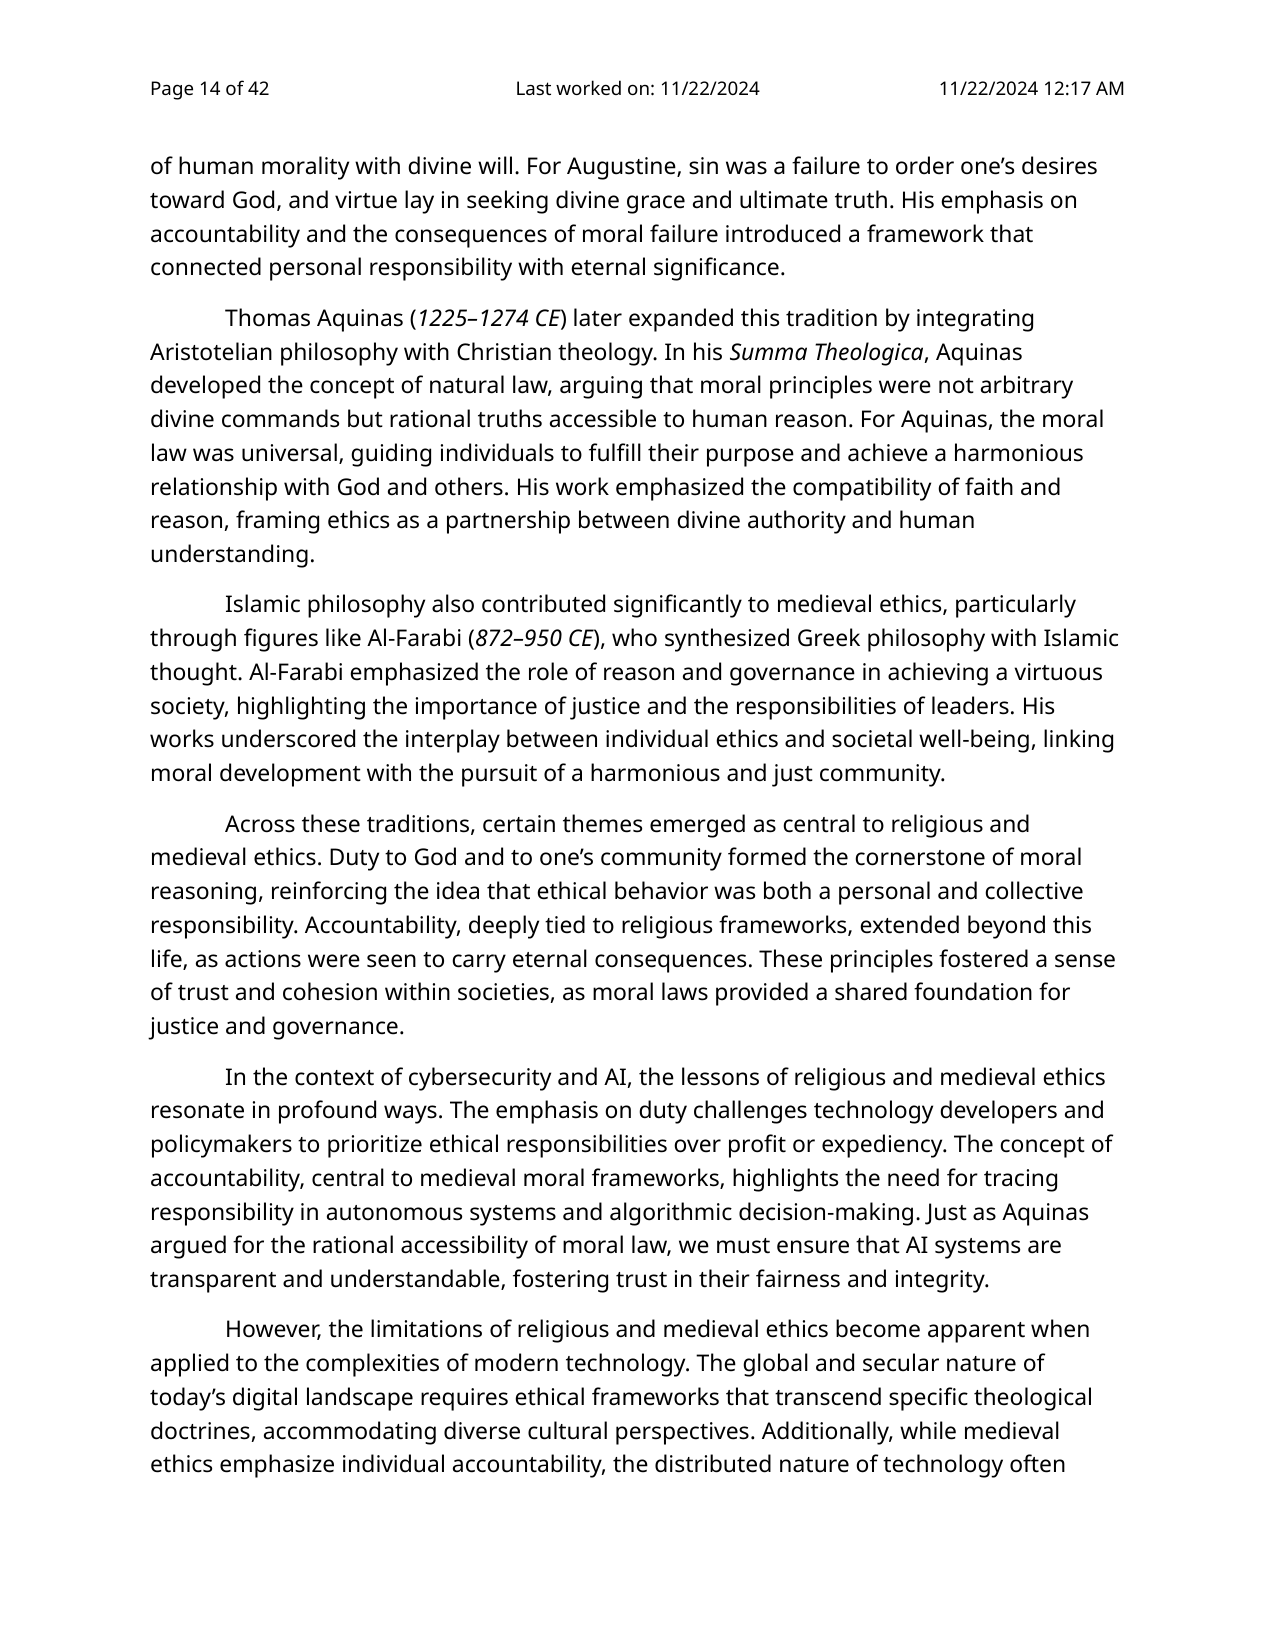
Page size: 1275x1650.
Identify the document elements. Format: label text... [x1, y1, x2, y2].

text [150, 1313, 1125, 1479]
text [150, 150, 1125, 282]
text Across these traditions, certain themes emerged as central to religious and medieval ethics. Duty to God and to one’s community formed the cornerstone of moral reasoning, reinforcing the idea that ethical behavior was both a personal and collective responsibility. Accountability, deeply tied to religious frameworks, extended beyond this life, as actions were seen to carry eternal consequences. These principles fostered a sense of trust and cohesion within societies, as moral laws provided a shared foundation for justice and governance. [150, 807, 1125, 1041]
text Islamic philosophy also contributed significantly to medieval ethics, particularly through figures like Al-Farabi (872–950 CE), who synthesized Greek philosophy with Islamic thought. Al-Farabi emphasized the role of reason and governance in achieving a virtuous society, highlighting the importance of justice and the responsibilities of leaders. His works underscored the interplay between individual ethics and societal well-being, linking moral development with the pursuit of a harmonious and just community. [150, 588, 1125, 788]
text Thomas Aquinas (1225–1274 CE) later expanded this tradition by integrating Aristotelian philosophy with Christian theology. In his Summa Theologica, Aquinas developed the concept of natural law, arguing that moral principles were not arbitrary divine commands but rational truths accessible to human reason. For Aquinas, the moral law was universal, guiding individuals to fulfill their purpose and achieve a harmonious relationship with God and others. His work emphasized the compatibility of faith and reason, framing ethics as a partnership between divine authority and human understanding. [150, 302, 1125, 569]
text In the context of cybersecurity and AI, the lessons of religious and medieval ethics resonate in profound ways. The emphasis on duty challenges technology developers and policymakers to prioritize ethical responsibilities over profit or expediency. The concept of accountability, central to medieval moral frameworks, highlights the need for tracing responsibility in autonomous systems and algorithmic decision-making. Just as Aquinas argued for the rational accessibility of moral law, we must ensure that AI systems are transparent and understandable, fostering trust in their fairness and integrity. [150, 1060, 1125, 1294]
